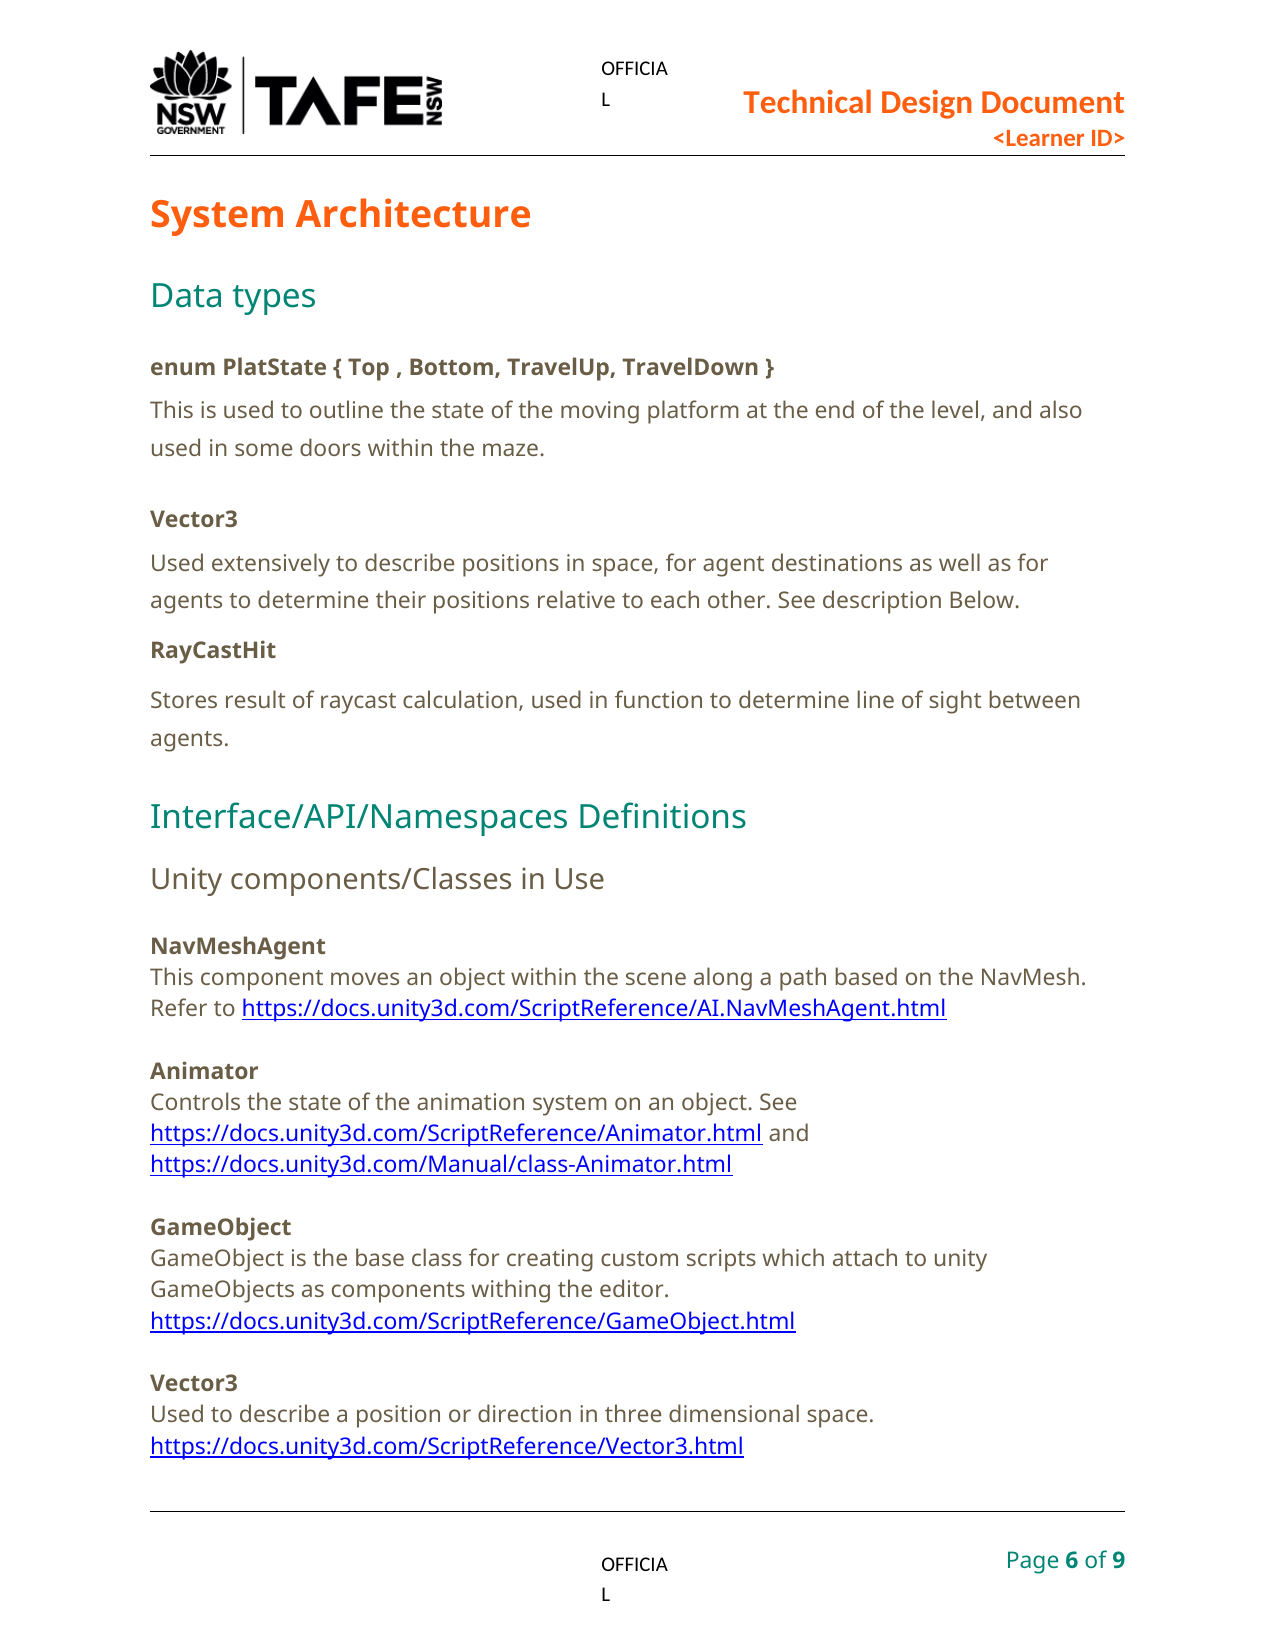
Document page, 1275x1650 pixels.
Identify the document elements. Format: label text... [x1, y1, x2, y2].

text GameObject [150, 1211, 1125, 1242]
text Used to describe a position or direction in three dimensional space. https://docs.unity3d.com/ScriptReference/Vector3.html [150, 1398, 1125, 1461]
subtitle System Architecture [150, 188, 1125, 239]
picture [150, 50, 442, 134]
text This is used to outline the state of the moving platform at the end of the level, and also used in some doors within the maze. [150, 394, 1125, 463]
subtitle Data types [150, 272, 1125, 317]
text Controls the state of the animation system on an object. See https://docs.unity3d.com/ScriptReference/Animator.html and https://docs.unity3d.com/Manual/class-Animator.html [150, 1086, 1125, 1179]
text Animator [150, 1054, 1125, 1086]
subtitle Unity components/Classes in Use [150, 859, 1125, 898]
subtitle enum PlatState { Top , Bottom, TravelUp, TravelDown } [150, 351, 1125, 382]
text GameObject is the base class for creating custom scripts which attach to unity GameObjects as components withing the editor. https://docs.unity3d.com/ScriptReference/GameObject.html [150, 1242, 1125, 1336]
text Used extensively to describe positions in space, for agent destinations as well as for agents to determine their positions relative to each other. See description Below. [150, 547, 1125, 615]
text This component moves an object within the scene along a path based on the NavMesh. Refer to https://docs.unity3d.com/ScriptReference/AI.NavMeshAgent.html [150, 961, 1125, 1023]
text Vector3 [150, 1367, 1125, 1398]
text NavMeshAgent [150, 929, 1125, 961]
subtitle Interface/API/Namespaces Definitions [150, 792, 1125, 838]
text Stores result of raycast calculation, used in function to determine line of sight between agents. [150, 684, 1125, 753]
text RayCastHit [150, 634, 1125, 665]
subtitle Vector3 [150, 503, 1125, 534]
